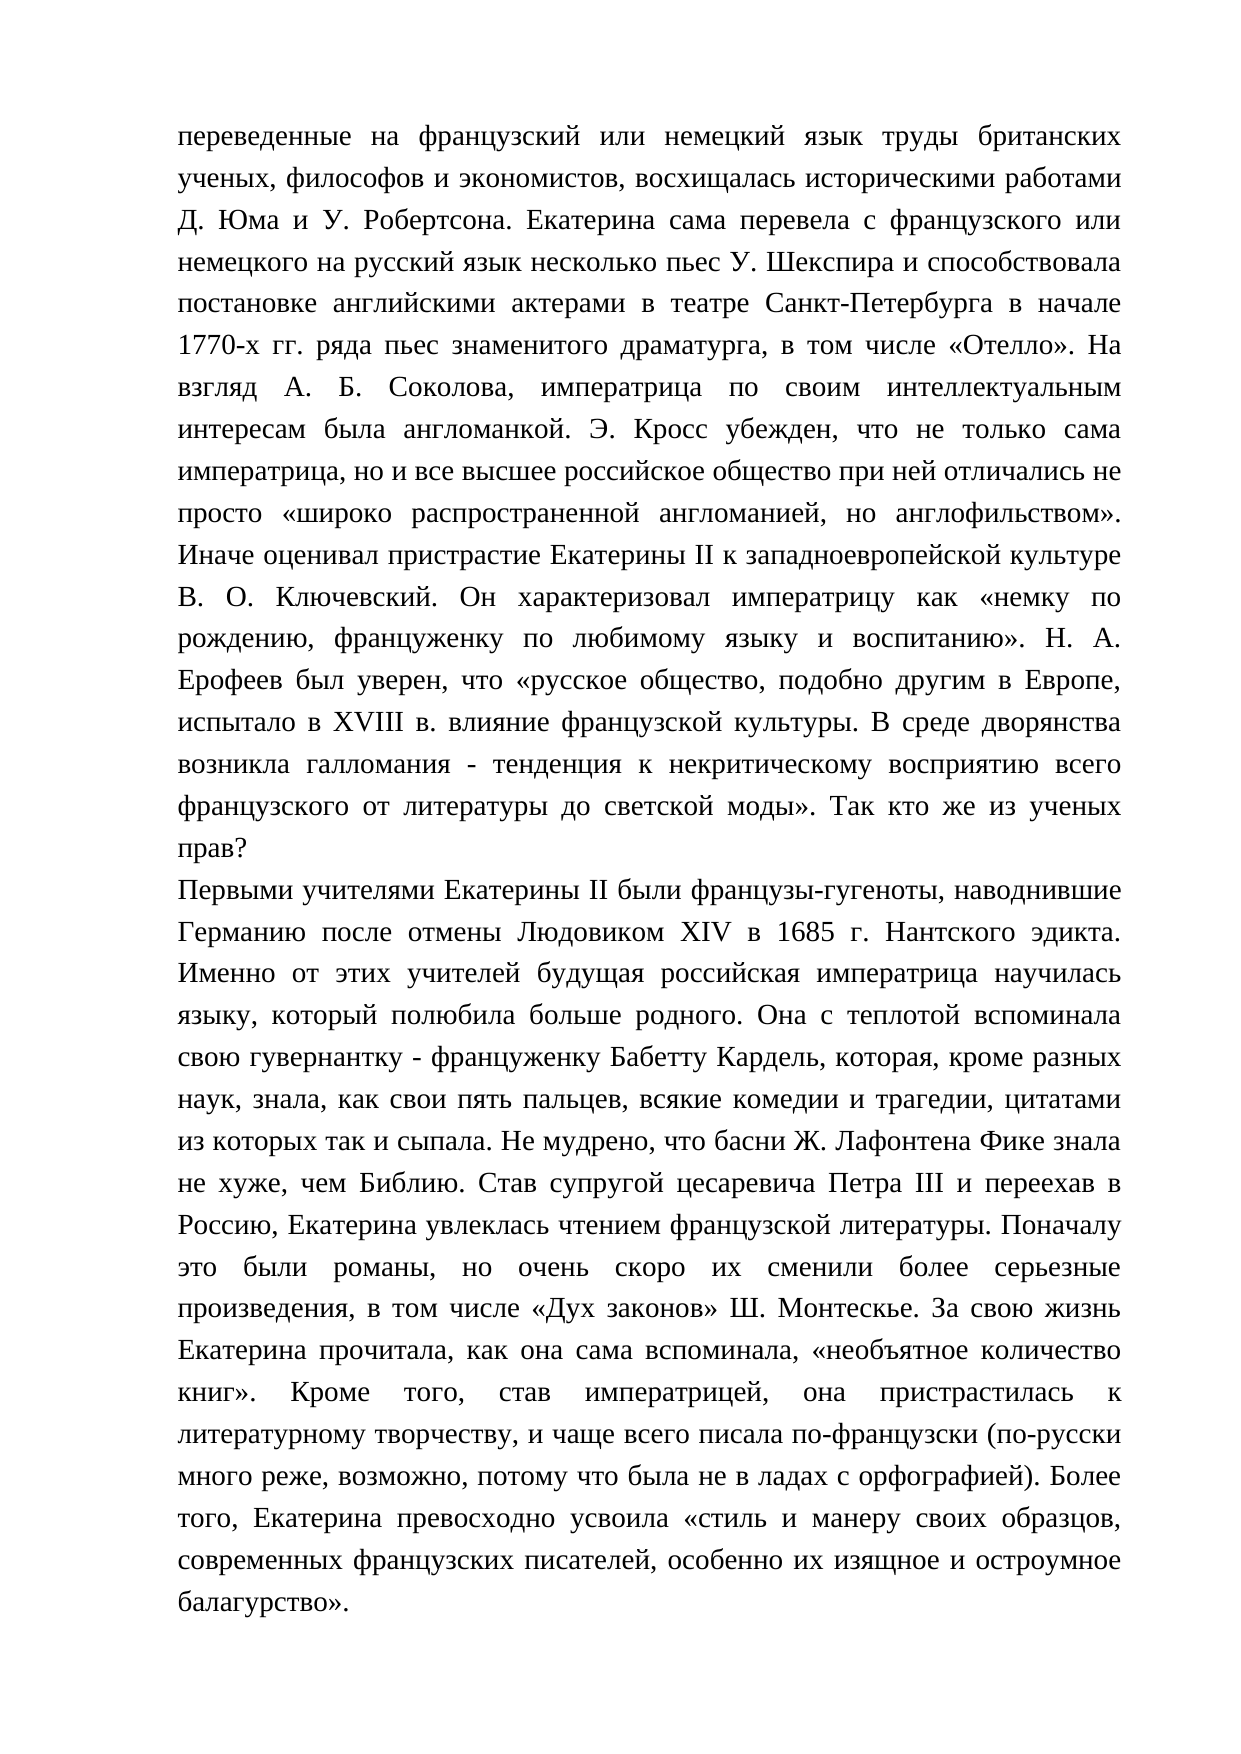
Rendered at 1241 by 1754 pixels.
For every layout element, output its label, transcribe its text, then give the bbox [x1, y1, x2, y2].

text Первыми учителями Екатерины II были французы-гугеноты, наводнившие Германию после отмены Людовиком XIV в 1685 г. Нантского эдикта. Именно от этих учителей будущая российская императрица научилась языку, который полюбила больше родного. Она с теплотой вспоминала свою гувернантку - француженку Бабетту Кардель, которая, кроме разных наук, знала, как свои пять пальцев, всякие комедии и трагедии, цитатами из которых так и сыпала. Не мудрено, что басни Ж. Лафонтена Фике знала не хуже, чем Библию. Став супругой цесаревича Петра III и переехав в Россию, Екатерина увлеклась чтением французской литературы. Поначалу это были романы, но очень скоро их сменили более серьезные произведения, в том числе «Дух законов» Ш. Монтескье. За свою жизнь Екатерина прочитала, как она сама вспоминала, «необъятное количество книг». Кроме того, став императрицей, она пристрастилась к литературному творчеству, и чаще всего писала по-французски (по-русски много реже, возможно, потому что была не в ладах с орфографией). Более того, Екатерина превосходно усвоила «стиль и манеру своих образцов, современных французских писателей, особенно их изящное и остроумное балагурство». [177, 872, 1122, 1617]
